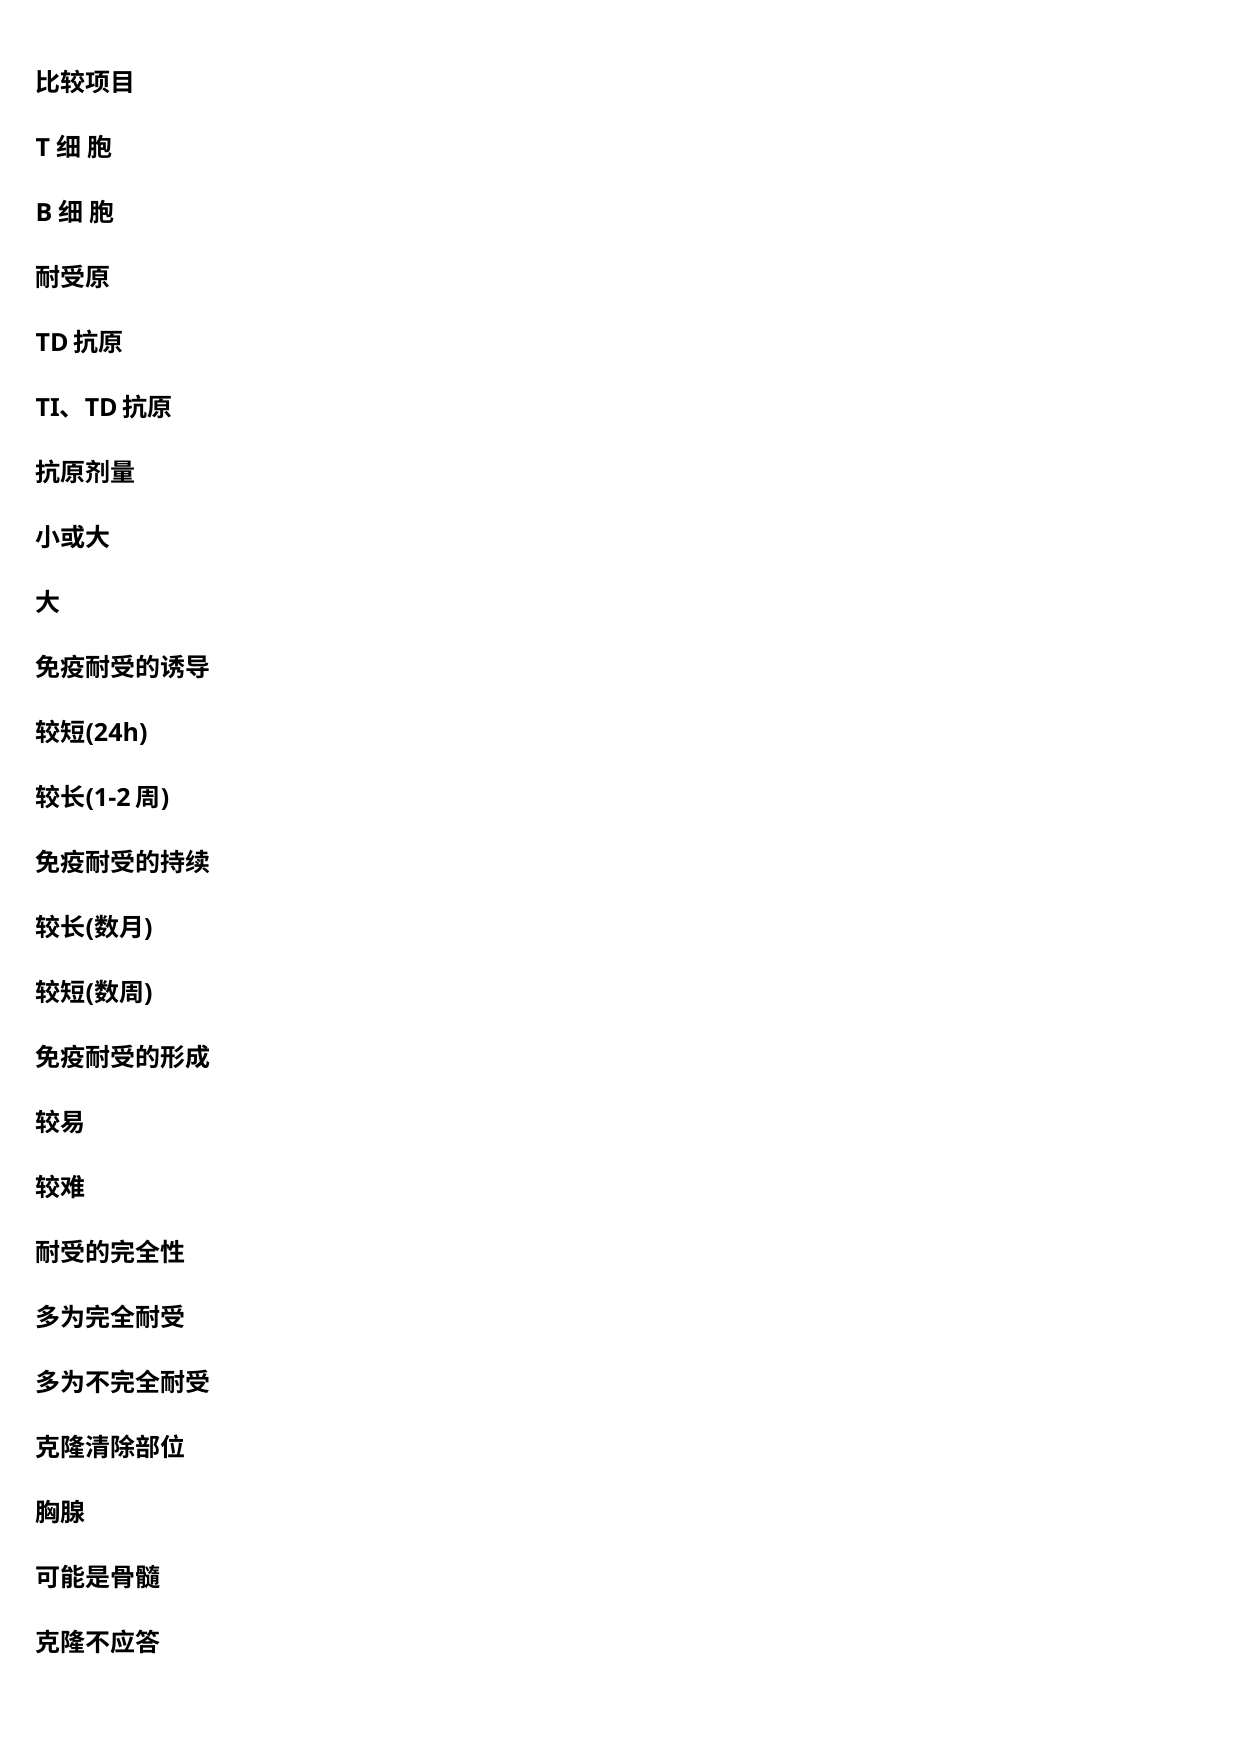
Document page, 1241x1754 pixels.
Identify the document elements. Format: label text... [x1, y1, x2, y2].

text 免疫耐受的诱导 [35, 633, 1205, 698]
text 克隆不应答 [35, 1608, 1205, 1673]
text 较长(1-2周) [35, 763, 1205, 828]
text 耐受的完全性 [35, 1218, 1205, 1283]
text 比较项目 [35, 48, 1205, 113]
text 多为不完全耐受 [35, 1348, 1205, 1413]
text B 细 胞 [35, 178, 1205, 243]
text 多为完全耐受 [35, 1283, 1205, 1348]
text 耐受原 [35, 243, 1205, 308]
text 克隆清除部位 [35, 1413, 1205, 1478]
text 大 [35, 568, 1205, 633]
text 较短(24h) [35, 698, 1205, 763]
text TD抗原 [35, 308, 1205, 373]
text 可能是骨髓 [35, 1543, 1205, 1608]
text 较易 [35, 1088, 1205, 1153]
text 较长(数月) [35, 893, 1205, 958]
text 免疫耐受的形成 [35, 1023, 1205, 1088]
text 抗原剂量 [35, 438, 1205, 503]
text 较短(数周) [35, 958, 1205, 1023]
text 小或大 [35, 503, 1205, 568]
text TI、TD抗原 [35, 373, 1205, 438]
text T 细 胞 [35, 113, 1205, 178]
text 免疫耐受的持续 [35, 828, 1205, 893]
text 胸腺 [35, 1478, 1205, 1543]
text 较难 [35, 1153, 1205, 1218]
